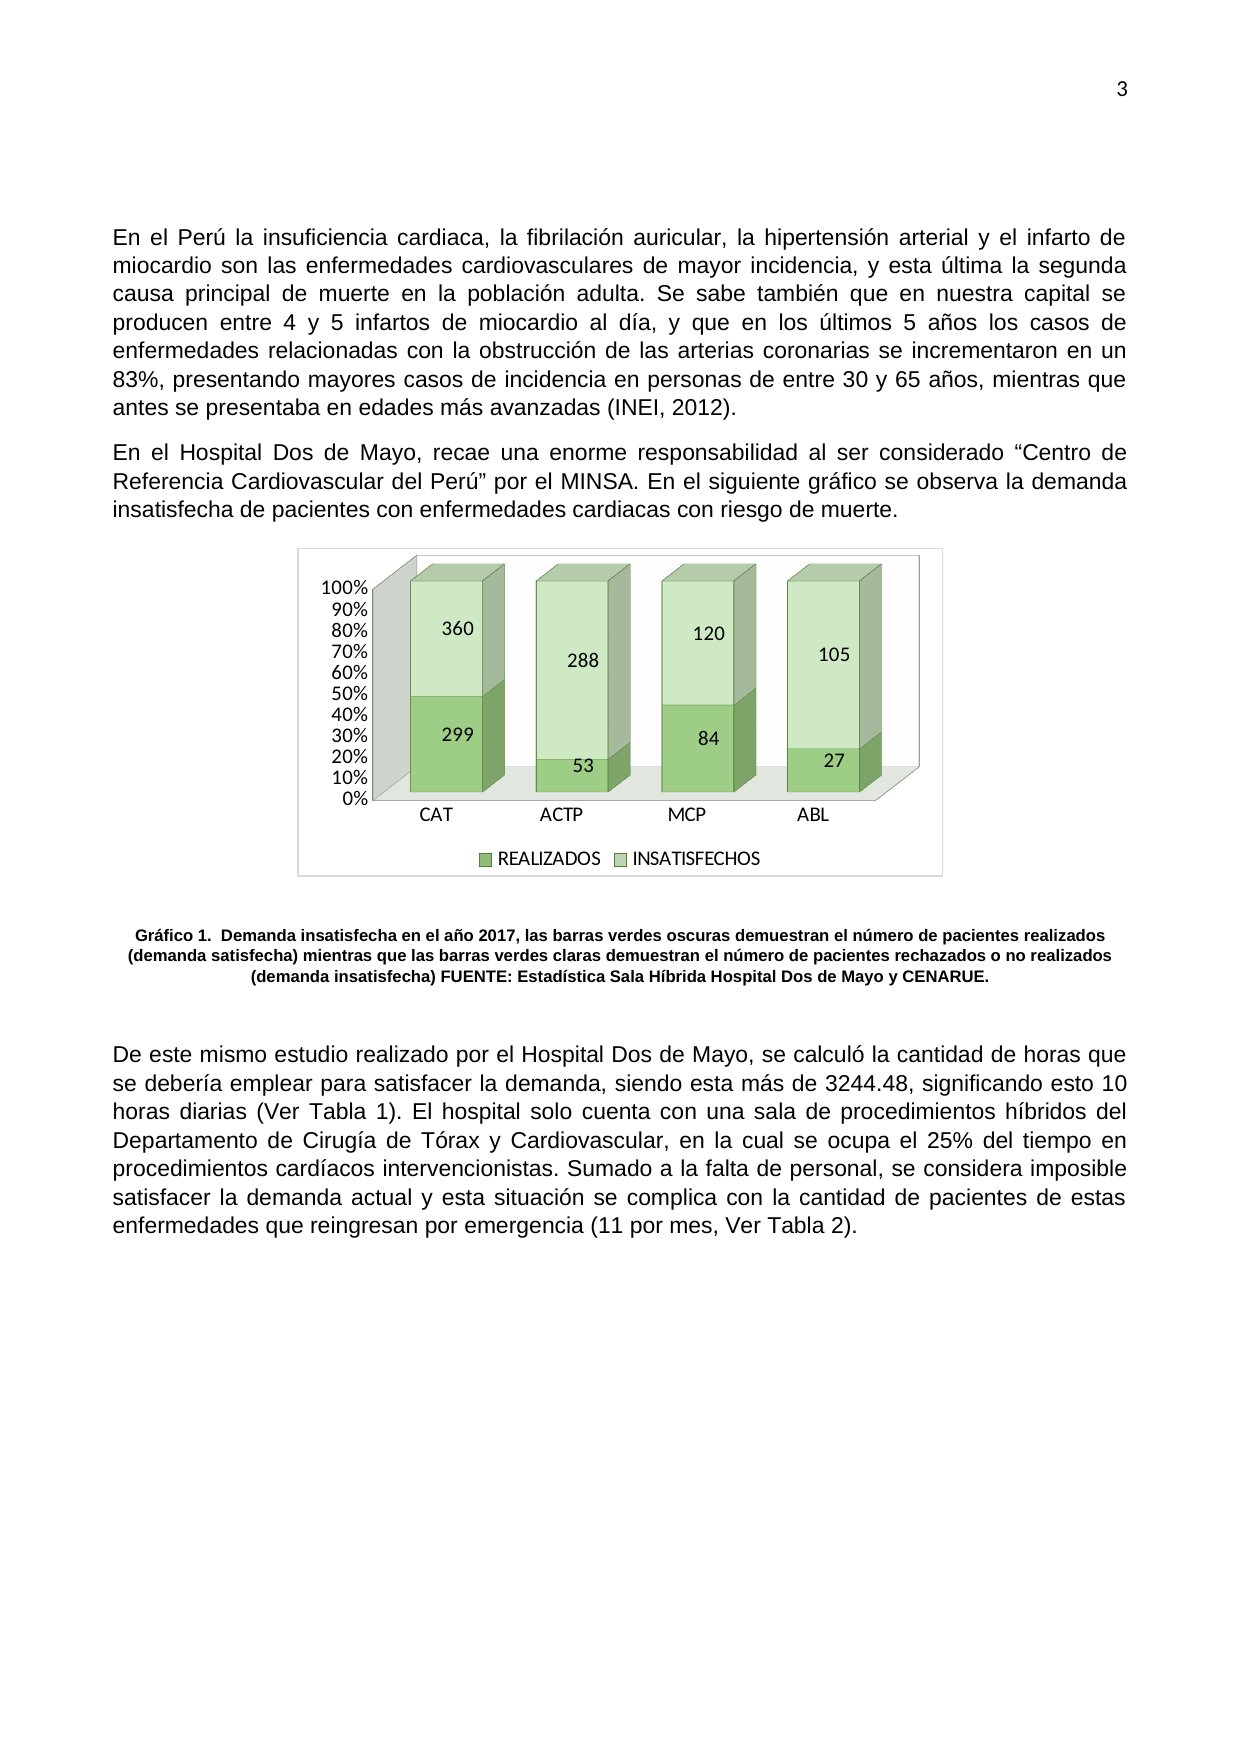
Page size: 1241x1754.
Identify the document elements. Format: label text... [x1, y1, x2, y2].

text En el Perú la insuficiencia cardiaca, la fibrilación auricular, la hipertensión arterial y el infarto de miocardio son las enfermedades cardiovasculares de mayor incidencia, y esta última la segunda causa principal de muerte en la población adulta. Se sabe también que en nuestra capital se producen entre 4 y 5 infartos de miocardio al día, y que en los últimos 5 años los casos de enfermedades relacionadas con la obstrucción de las arterias coronarias se incrementaron en un 83%, presentando mayores casos de incidencia en personas de entre 30 y 65 años, mientras que antes se presentaba en edades más avanzadas (INEI, 2012). [112, 223, 1128, 420]
text En el Hospital Dos de Mayo, recae una enorme responsabilidad al ser considerado “Centro de Referencia Cardiovascular del Perú” por el MINSA. En el siguiente gráfico se observa la demanda insatisfecha de pacientes con enfermedades cardiacas con riesgo de muerte. [112, 439, 1128, 522]
text De este mismo estudio realizado por el Hospital Dos de Mayo, se calculó la cantidad de horas que se debería emplear para satisfacer la demanda, siendo esta más de 3244.48, significando esto 10 horas diarias (Ver Tabla 1). El hospital solo cuenta con una sala de procedimientos híbridos del Departamento de Cirugía de Tórax y Cardiovascular, en la cual se ocupa el 25% del tiempo en procedimientos cardíacos intervencionistas. Sumado a la falta de personal, se considera imposible satisfacer la demanda actual y esta situación se complica con la cantidad de pacientes de estas enfermedades que reingresan por emergencia (11 por mes, Ver Tabla 2). [112, 1041, 1128, 1238]
text Gráfico 1. Demanda insatisfecha en el año 2017, las barras verdes oscuras demuestran el número de pacientes realizados (demanda satisfecha) mientras que las barras verdes claras demuestran el número de pacientes rechazados o no realizados (demanda insatisfecha) FUENTE: Estadística Sala Híbrida Hospital Dos de Mayo y CENARUE. [112, 925, 1128, 986]
